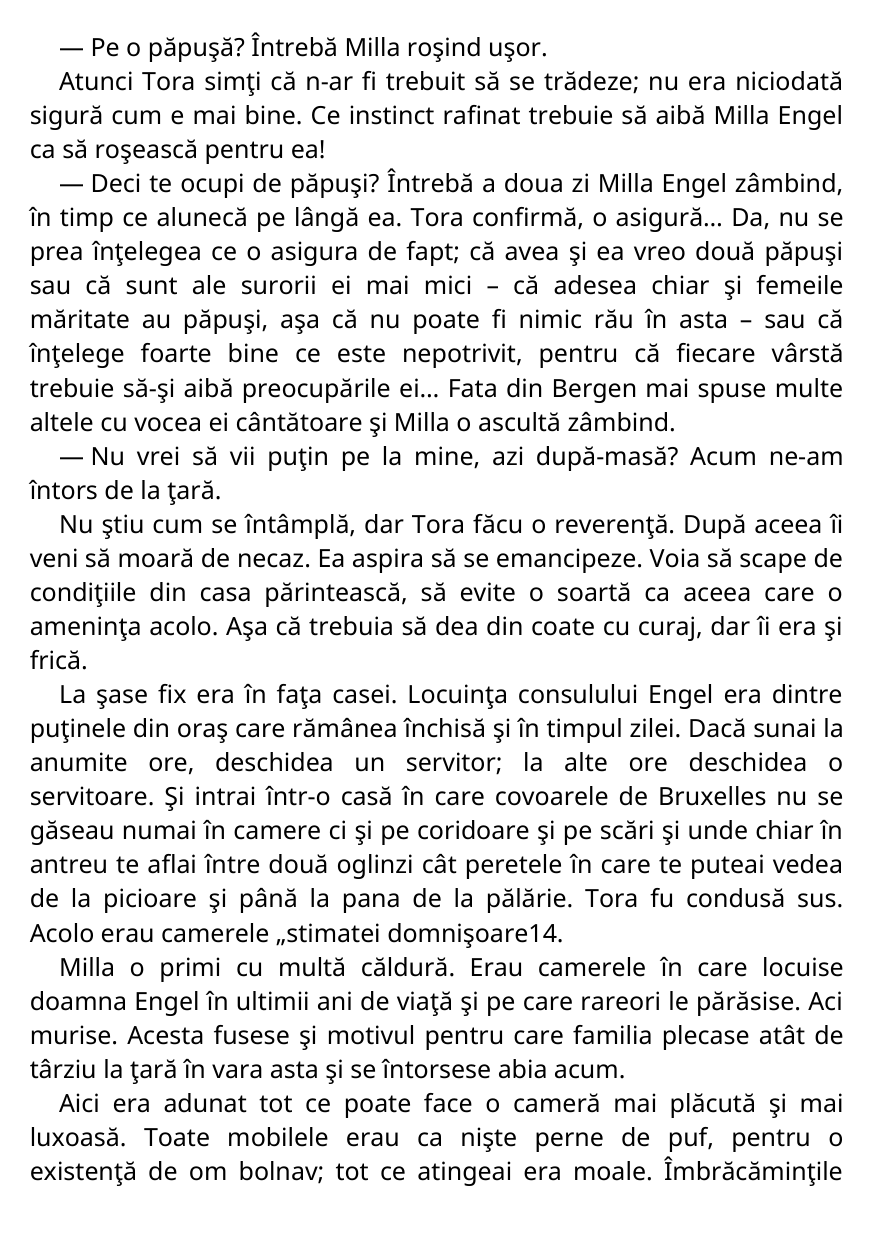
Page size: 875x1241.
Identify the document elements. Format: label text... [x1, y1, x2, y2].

text Atunci Tora simţi că n-ar fi trebuit să se trădeze; nu era niciodată sigură cum e mai bine. Ce instinct rafinat trebuie să aibă Milla Engel ca să roşească pentru ea! [29, 64, 844, 166]
text — Nu vrei să vii puţin pe la mine, azi după-masă? Acum ne-am întors de la ţară. [29, 438, 844, 506]
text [29, 1086, 844, 1188]
text Milla o primi cu multă căldură. Erau camerele în care locuise doamna Engel în ultimii ani de viaţă şi pe care rareori le părăsise. Aci murise. Acesta fusese şi motivul pentru care familia plecase atât de târziu la ţară în vara asta şi se întorsese abia acum. [29, 949, 844, 1086]
text Nu ştiu cum se întâmplă, dar Tora făcu o reverenţă. După aceea îi veni să moară de necaz. Ea aspira să se emancipeze. Voia să scape de condiţiile din casa părintească, să evite o soartă ca aceea care o ameninţa acolo. Aşa că trebuia să dea din coate cu curaj, dar îi era şi frică. [29, 506, 844, 677]
text La şase fix era în faţa casei. Locuinţa consulului Engel era dintre puţinele din oraş care rămânea închisă şi în timpul zilei. Dacă sunai la anumite ore, deschidea un servitor; la alte ore deschidea o servitoare. Şi intrai într-o casă în care covoarele de Bruxelles nu se găseau numai în camere ci şi pe coridoare şi pe scări şi unde chiar în antreu te aflai între două oglinzi cât peretele în care te puteai vedea de la picioare şi până la pana de la pălărie. Tora fu condusă sus. Acolo erau camerele „stimatei domnişoare14. [29, 677, 844, 949]
text — Pe o păpuşă? Întrebă Milla roşind uşor. [29, 29, 844, 64]
text — Deci te ocupi de păpuşi? Întrebă a doua zi Milla Engel zâmbind, în timp ce alunecă pe lângă ea. Tora confirmă, o asigură… Da, nu se prea înţelegea ce o asigura de fapt; că avea şi ea vreo două păpuşi sau că sunt ale surorii ei mai mici – că adesea chiar şi femeile măritate au păpuşi, aşa că nu poate fi nimic rău în asta – sau că înţelege foarte bine ce este nepotrivit, pentru că fiecare vârstă trebuie să-şi aibă preocupările ei… Fata din Bergen mai spuse multe altele cu vocea ei cântătoare şi Milla o ascultă zâmbind. [29, 166, 844, 438]
